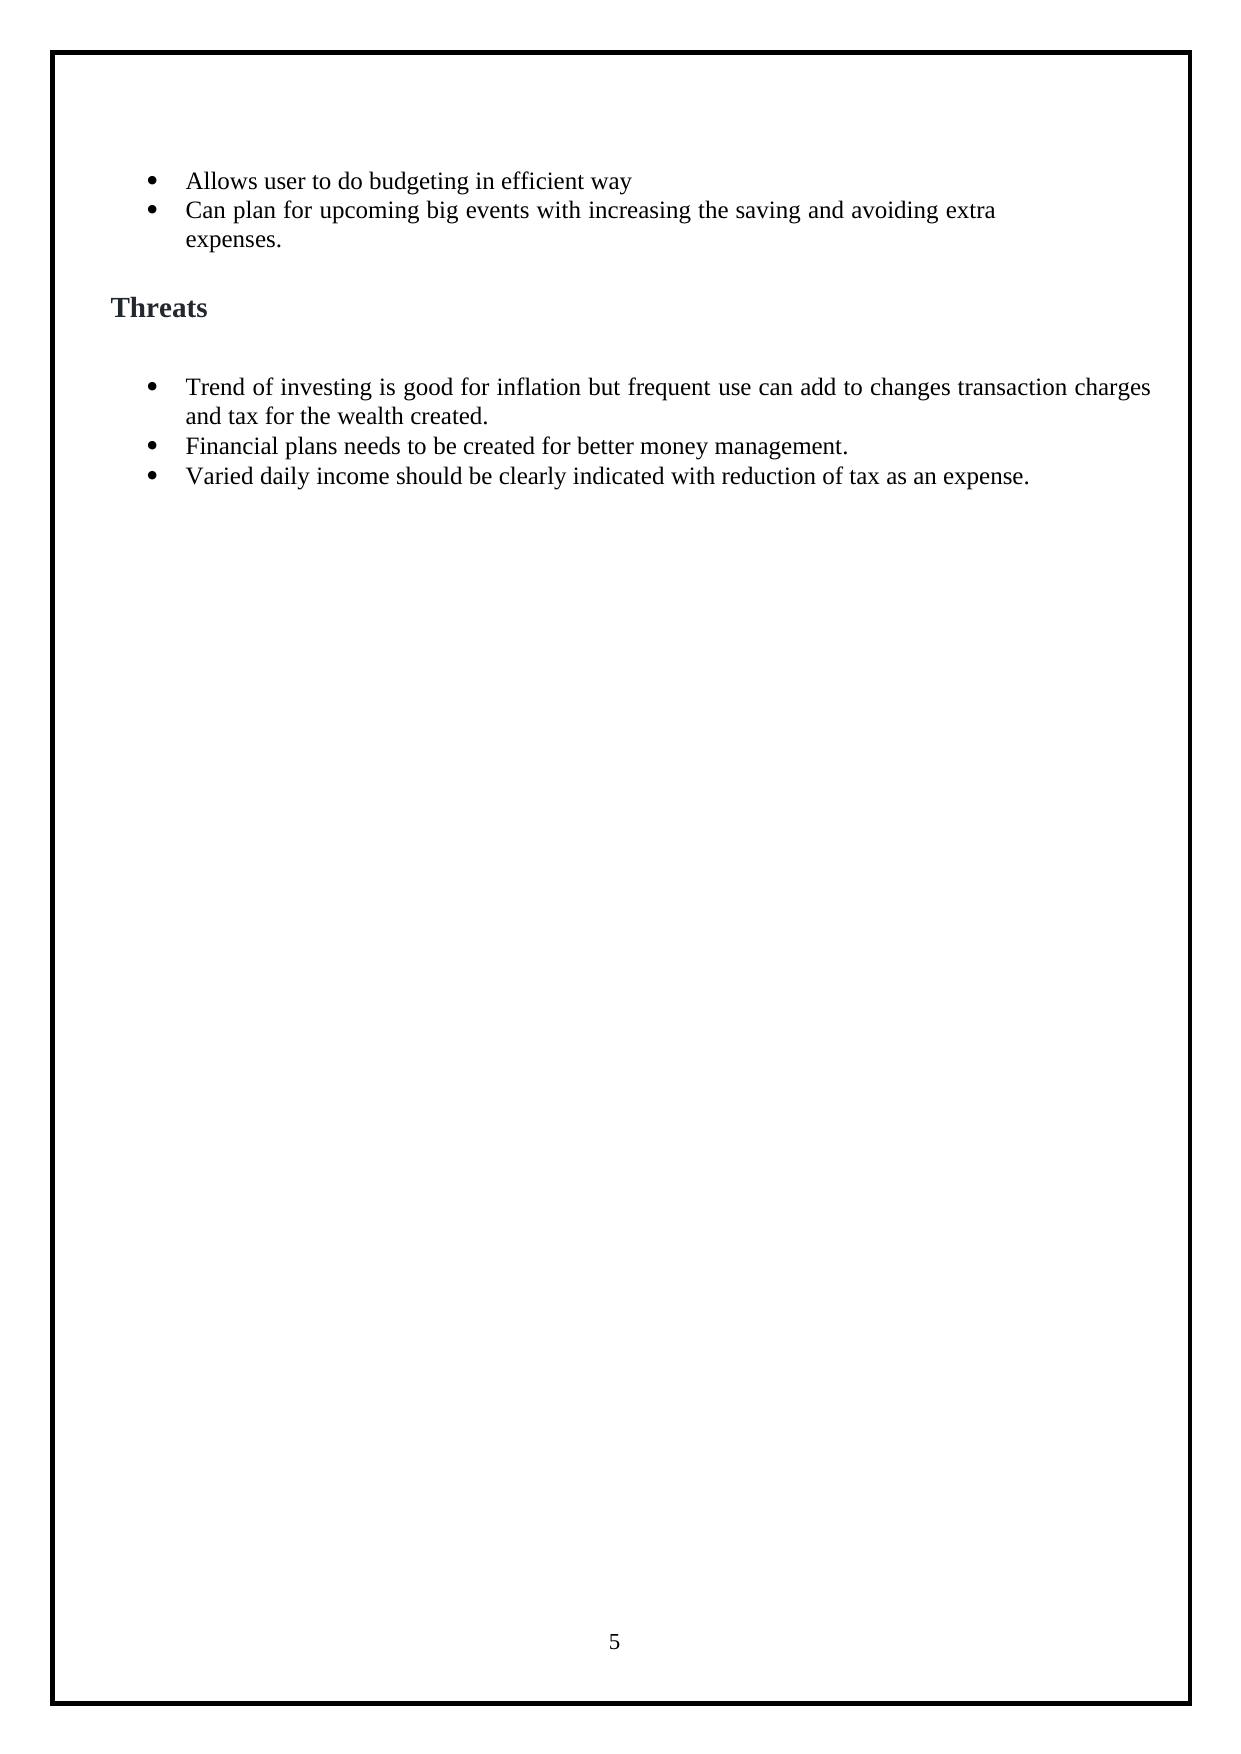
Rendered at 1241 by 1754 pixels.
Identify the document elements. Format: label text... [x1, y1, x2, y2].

list Varied daily income should be clearly indicated with reduction of tax as an expense. [148, 460, 1165, 491]
subtitle Threats [110, 290, 1165, 324]
list Can plan for upcoming big events with increasing the saving and avoiding extra expenses. [148, 195, 997, 253]
list Financial plans needs to be created for better money management. [148, 430, 1165, 460]
list Trend of investing is good for inflation but frequent use can add to changes transaction charges and tax for the wealth created. [148, 372, 1152, 430]
list Allows user to do budgeting in efficient way [148, 165, 1165, 195]
